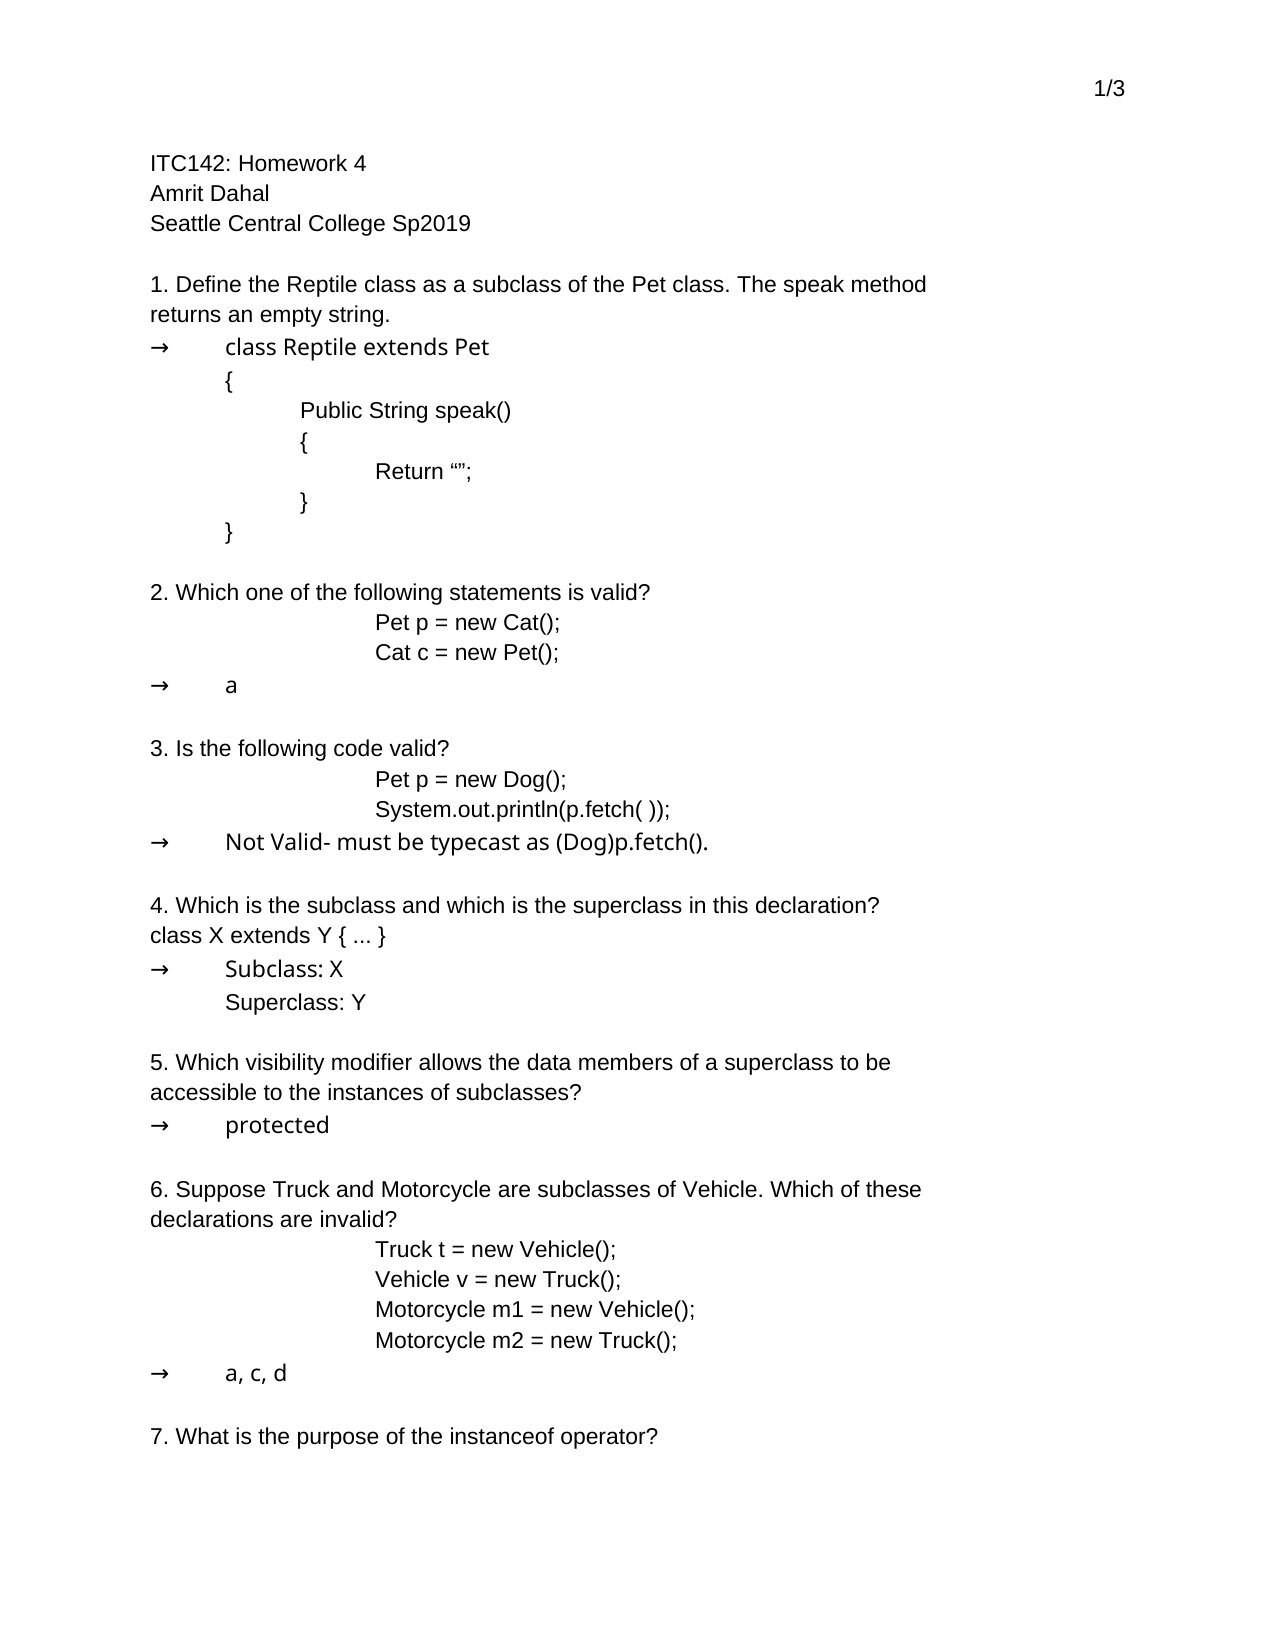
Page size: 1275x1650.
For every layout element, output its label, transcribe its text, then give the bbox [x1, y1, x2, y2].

text Pet p = new Cat(); [375, 609, 1125, 635]
text 4. Which is the subclass and which is the superclass in this declaration? [150, 892, 1125, 918]
text → Not Valid- must be typecast as (Dog)p.fetch(). [150, 826, 1125, 857]
text } [150, 518, 1125, 544]
text class X extends Y { ... } [150, 922, 1125, 949]
text ITC142: Homework 4 [150, 150, 1125, 176]
text declarations are invalid? [150, 1206, 1125, 1232]
text Pet p = new Dog(); [300, 766, 1125, 792]
text → Subclass: X [150, 953, 1125, 984]
text System.out.println(p.fetch( )); [300, 796, 1125, 822]
text 3. Is the following code valid? [150, 735, 1125, 762]
text Amrit Dahal [150, 180, 1125, 207]
text Motorcycle m1 = new Vehicle(); [375, 1296, 1125, 1323]
text accessible to the instances of subclasses? [150, 1079, 1125, 1106]
text Superclass: Y [150, 988, 1125, 1015]
text 2. Which one of the following statements is valid? [150, 579, 1125, 605]
text Cat c = new Pet(); [375, 639, 1125, 665]
text Motorcycle m2 = new Truck(); [375, 1327, 1125, 1353]
text 1. Define the Reptile class as a subclass of the Pet class. The speak method [150, 271, 1125, 297]
text 7. What is the purpose of the instanceof operator? [150, 1423, 1125, 1449]
text → a, c, d [150, 1357, 1125, 1388]
text → class Reptile extends Pet [150, 331, 1125, 362]
text Seattle Central College Sp2019 [150, 210, 1125, 237]
text 5. Which visibility modifier allows the data members of a superclass to be [150, 1049, 1125, 1075]
text Truck t = new Vehicle(); [375, 1236, 1125, 1262]
text 6. Suppose Truck and Motorcycle are subclasses of Vehicle. Which of these [150, 1176, 1125, 1202]
text → a [150, 669, 1125, 701]
text → protected [150, 1109, 1125, 1141]
text { [150, 367, 1125, 393]
text { [150, 428, 1125, 454]
text Public String speak() [150, 397, 1125, 424]
text Vehicle v = new Truck(); [375, 1266, 1125, 1292]
text Return “”; [150, 458, 1125, 484]
text returns an empty string. [150, 301, 1125, 327]
text } [150, 488, 1125, 514]
